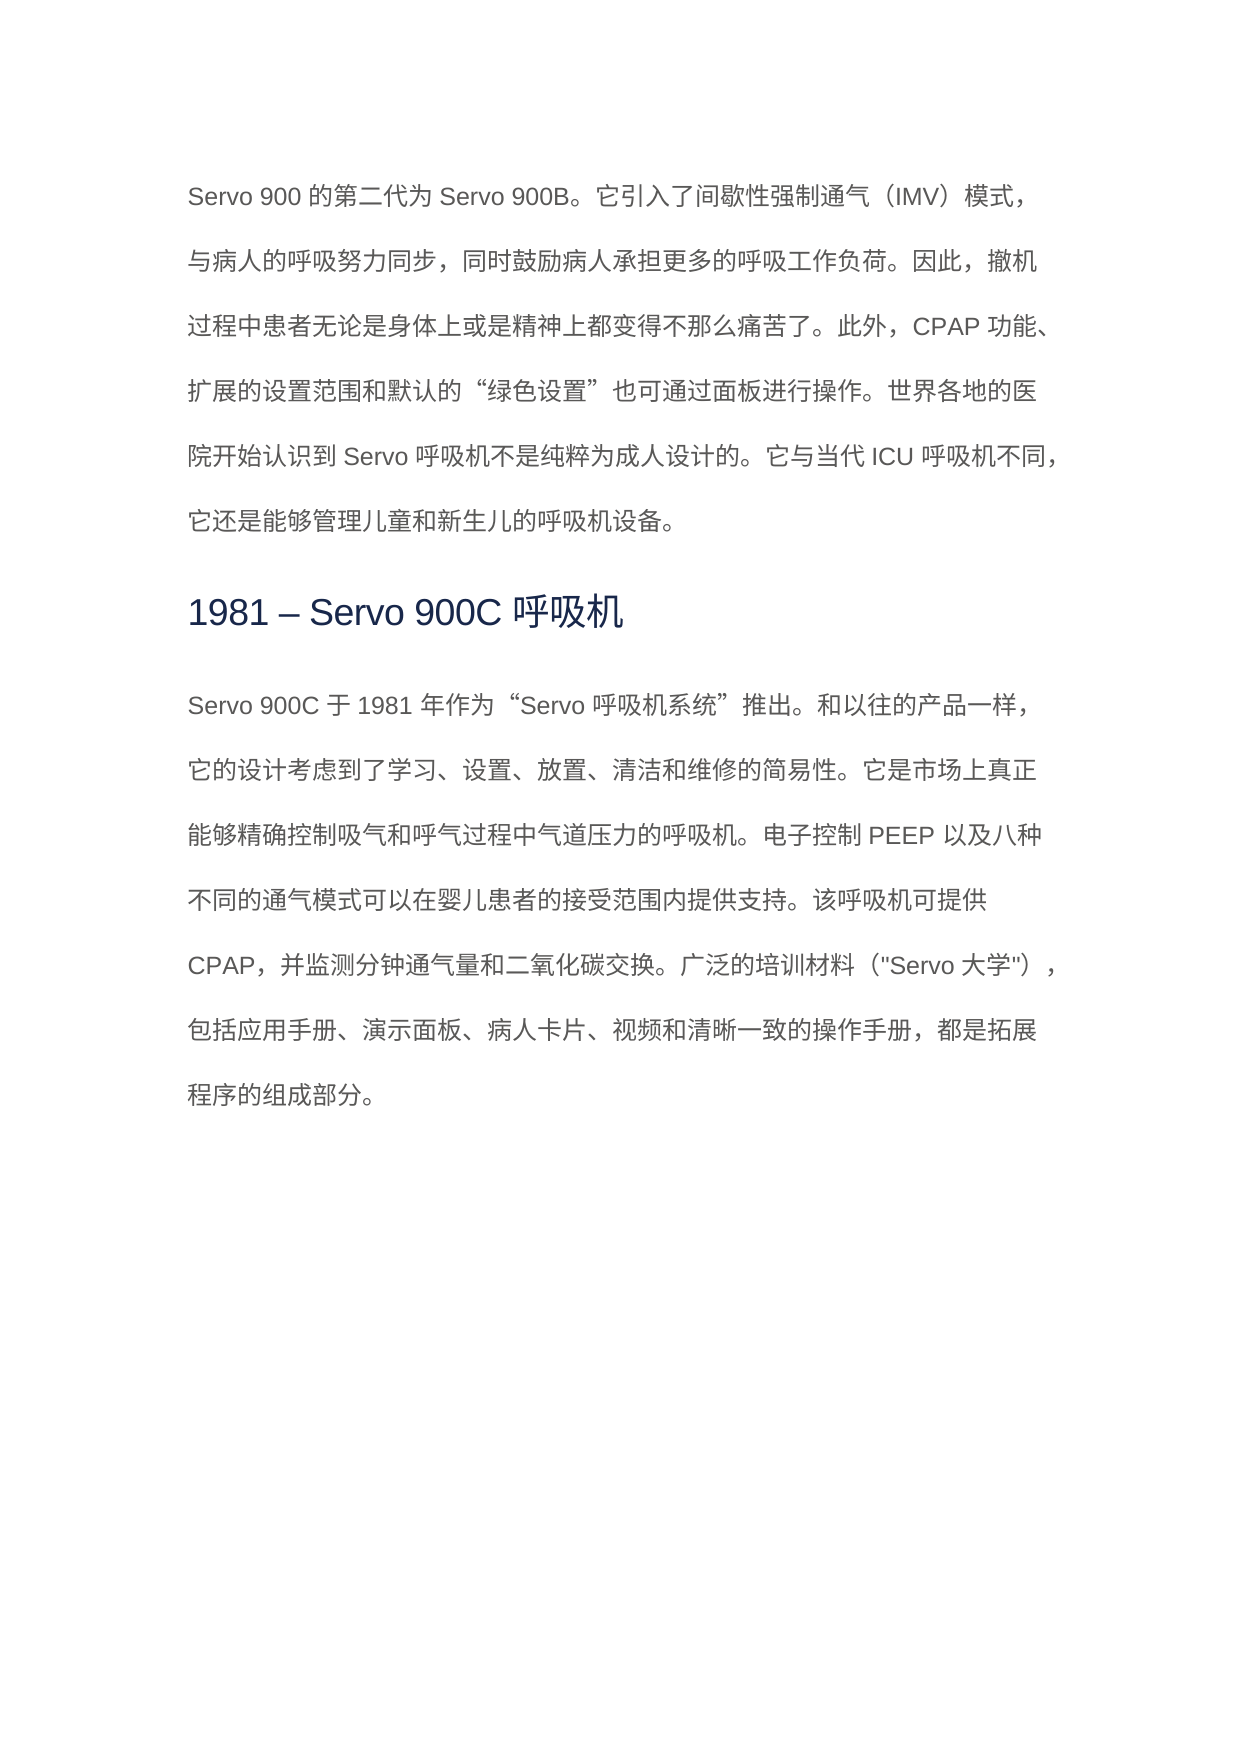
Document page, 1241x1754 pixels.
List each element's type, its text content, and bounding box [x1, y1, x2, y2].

text Servo 900C 于 1981 年作为“Servo 呼吸机系统”推出。和以往的产品一样，它的设计考虑到了学习、设置、放置、清洁和维修的简易性。它是市场上真正能够精确控制吸气和呼气过程中气道压力的呼吸机。电子控制 PEEP 以及八种不同的通气模式可以在婴儿患者的接受范围内提供支持。该呼吸机可提供 CPAP，并监测分钟通气量和二氧化碳交换。广泛的培训材料（"Servo 大学"），包括应用手册、演示面板、病人卡片、视频和清晰一致的操作手册，都是拓展程序的组成部分。 [187, 671, 1053, 1126]
text Servo 900 的第二代为 Servo 900B。它引入了间歇性强制通气（IMV）模式，与病人的呼吸努力同步，同时鼓励病人承担更多的呼吸工作负荷。因此，撤机过程中患者无论是身体上或是精神上都变得不那么痛苦了。此外，CPAP 功能、扩展的设置范围和默认的“绿色设置”也可通过面板进行操作。世界各地的医院开始认识到 Servo 呼吸机不是纯粹为成人设计的。它与当代 ICU 呼吸机不同，它还是能够管理儿童和新生儿的呼吸机设备。 [187, 162, 1053, 552]
text 1981 – Servo 900C 呼吸机 [187, 577, 1053, 642]
